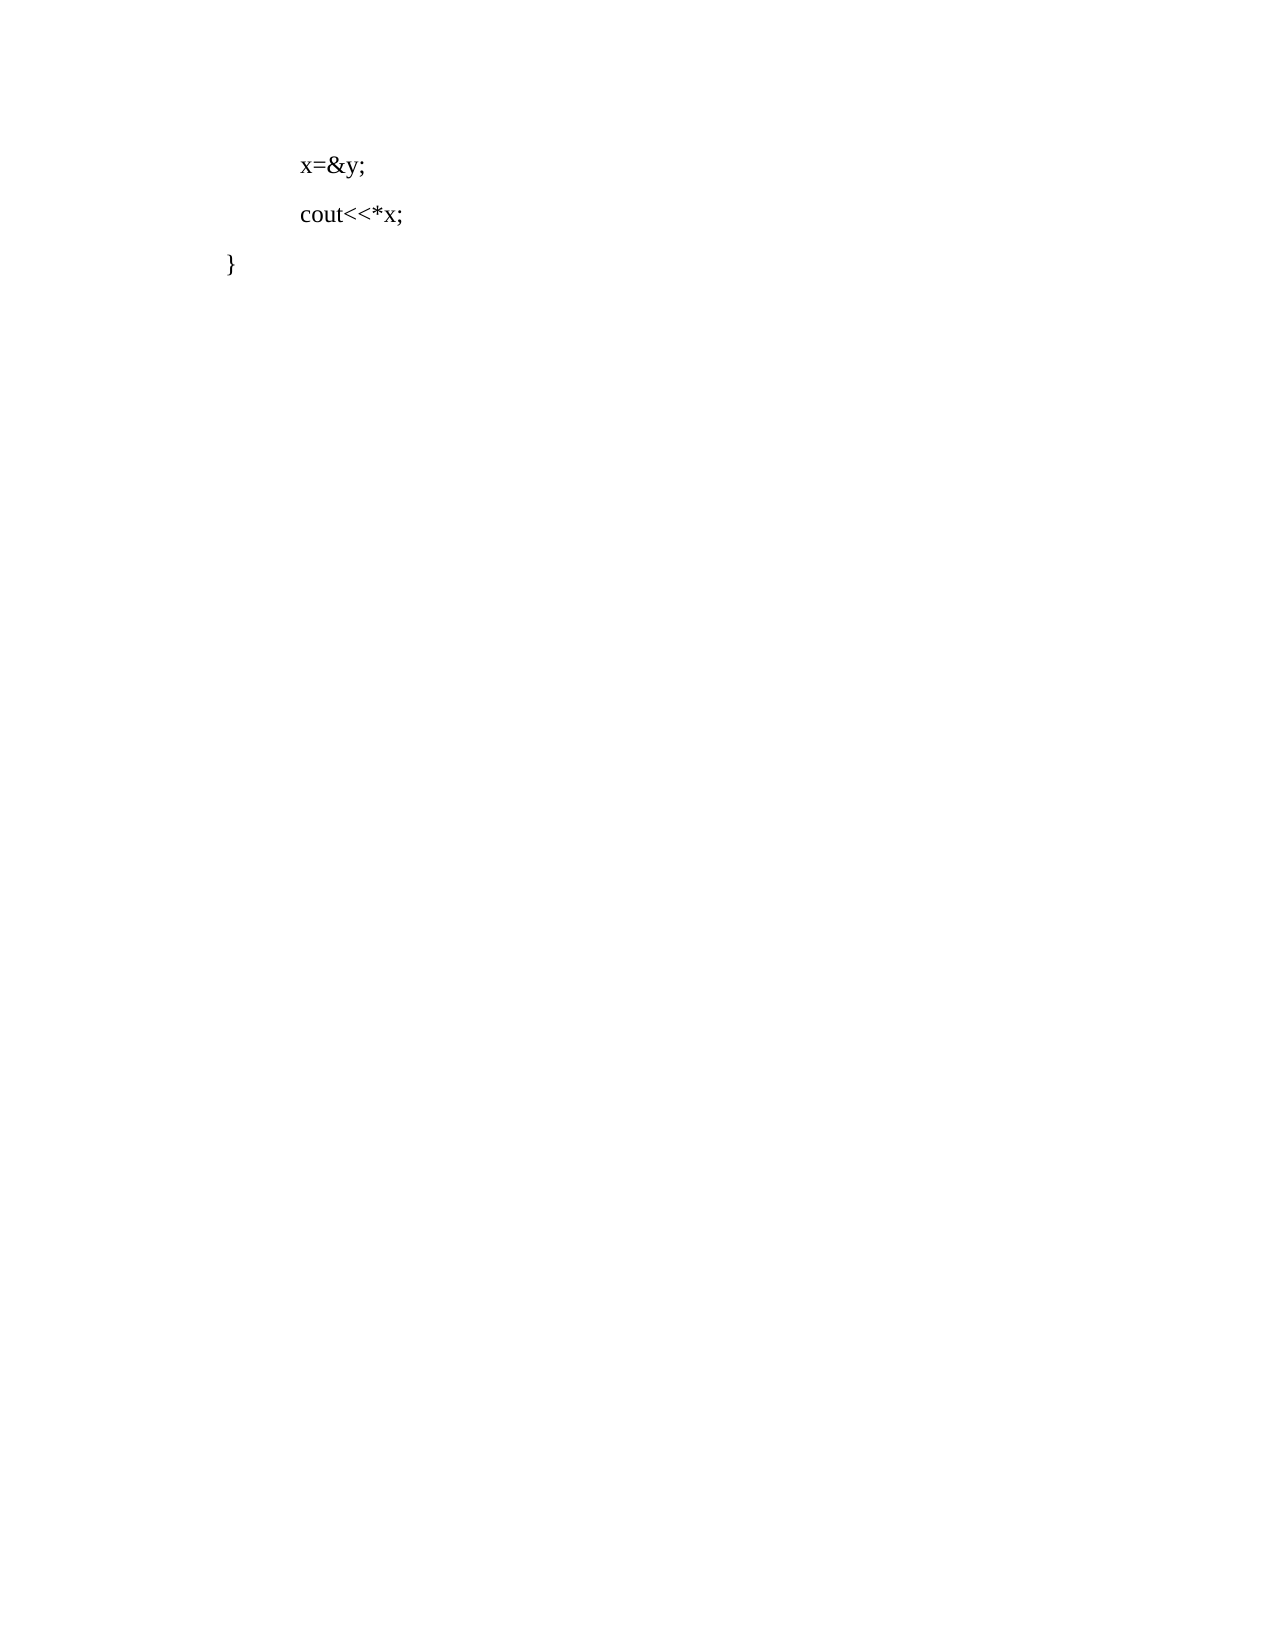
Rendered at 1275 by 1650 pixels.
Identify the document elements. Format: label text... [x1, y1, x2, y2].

text } [150, 249, 1125, 278]
text x=&y; [150, 150, 1125, 179]
text cout<<*x; [150, 199, 1125, 228]
